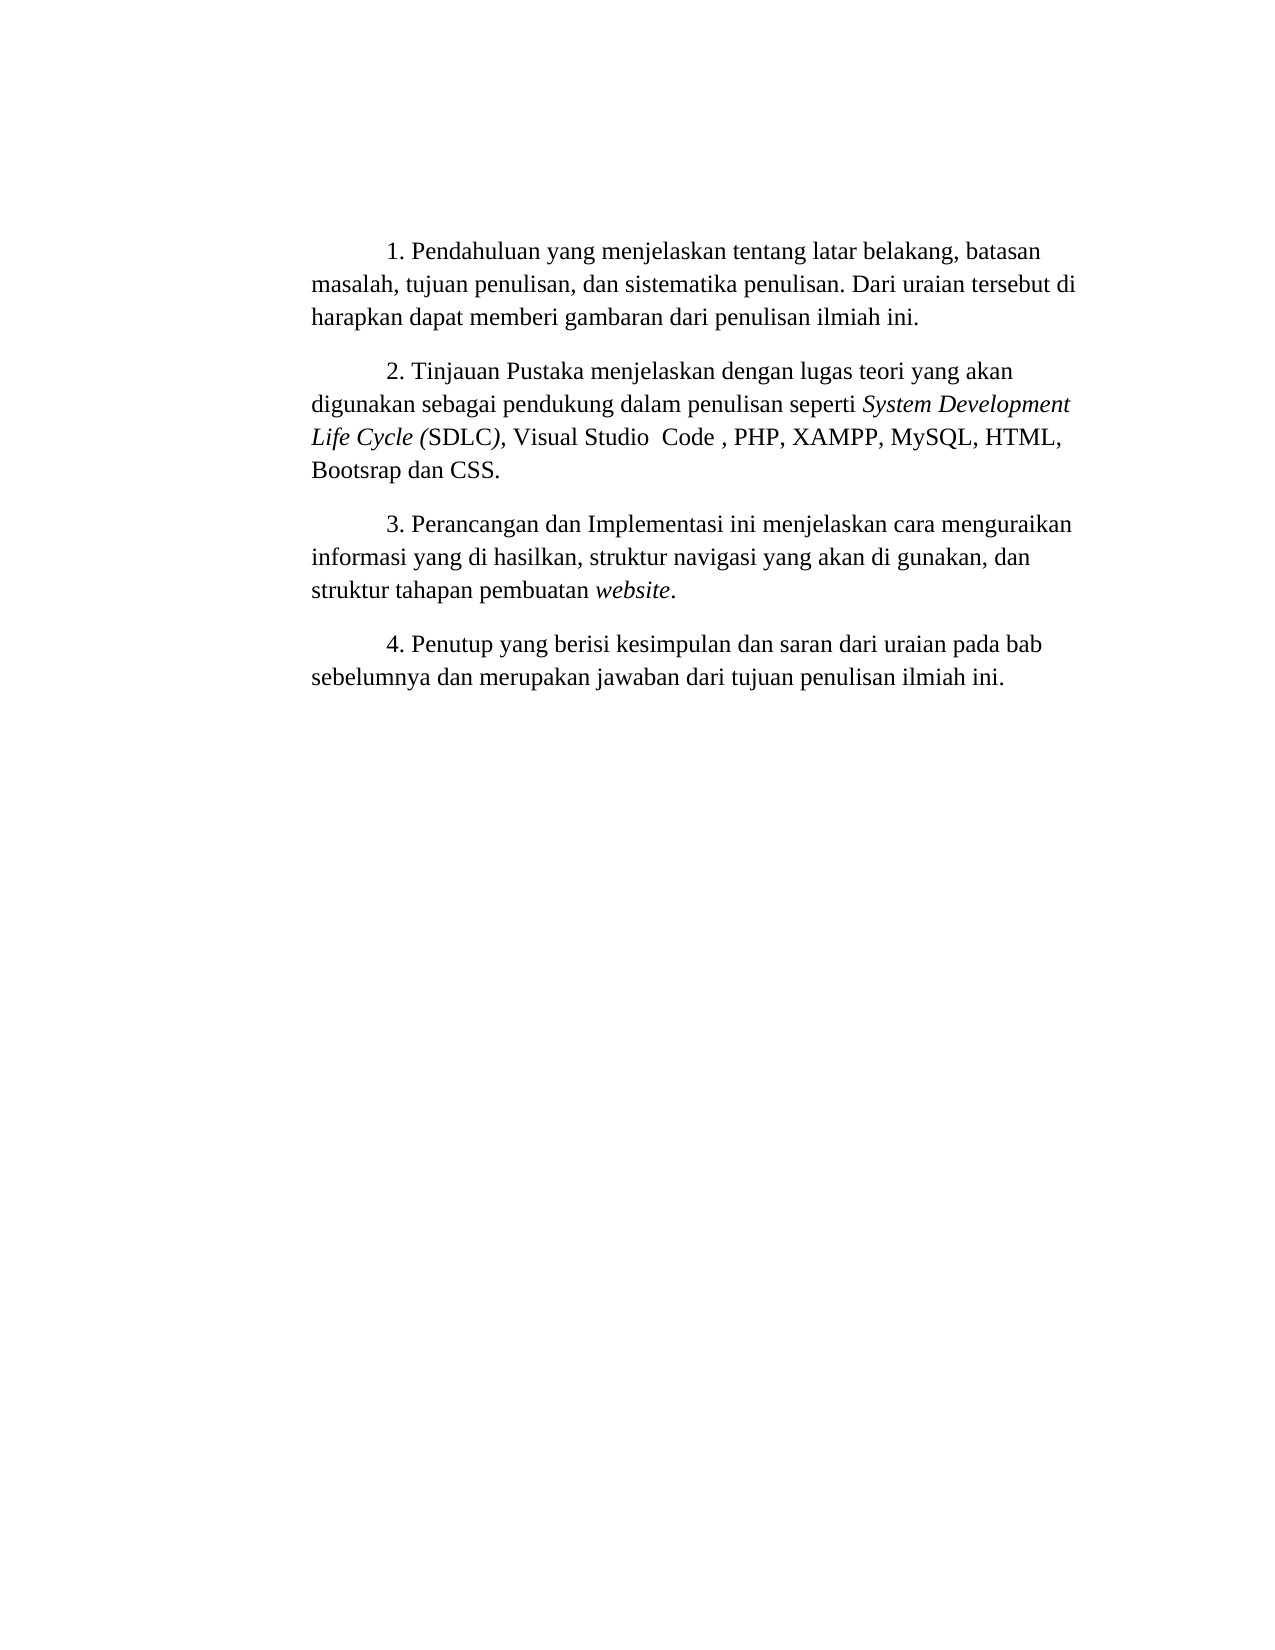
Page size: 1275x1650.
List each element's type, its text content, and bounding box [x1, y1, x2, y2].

text 4. Penutup yang berisi kesimpulan dan saran dari uraian pada bab sebelumnya dan merupakan jawaban dari tujuan penulisan ilmiah ini. [311, 629, 1098, 691]
text 2. Tinjauan Pustaka menjelaskan dengan lugas teori yang akan digunakan sebagai pendukung dalam penulisan seperti System Development Life Cycle (SDLC), Visual Studio Code , PHP, XAMPP, MySQL, HTML, Bootsrap dan CSS. [311, 356, 1098, 484]
text 1. Pendahuluan yang menjelaskan tentang latar belakang, batasan masalah, tujuan penulisan, dan sistematika penulisan. Dari uraian tersebut di harapkan dapat memberi gambaran dari penulisan ilmiah ini. [311, 236, 1098, 331]
text 3. Perancangan dan Implementasi ini menjelaskan cara menguraikan informasi yang di hasilkan, struktur navigasi yang akan di gunakan, dan struktur tahapan pembuatan website. [311, 509, 1098, 604]
